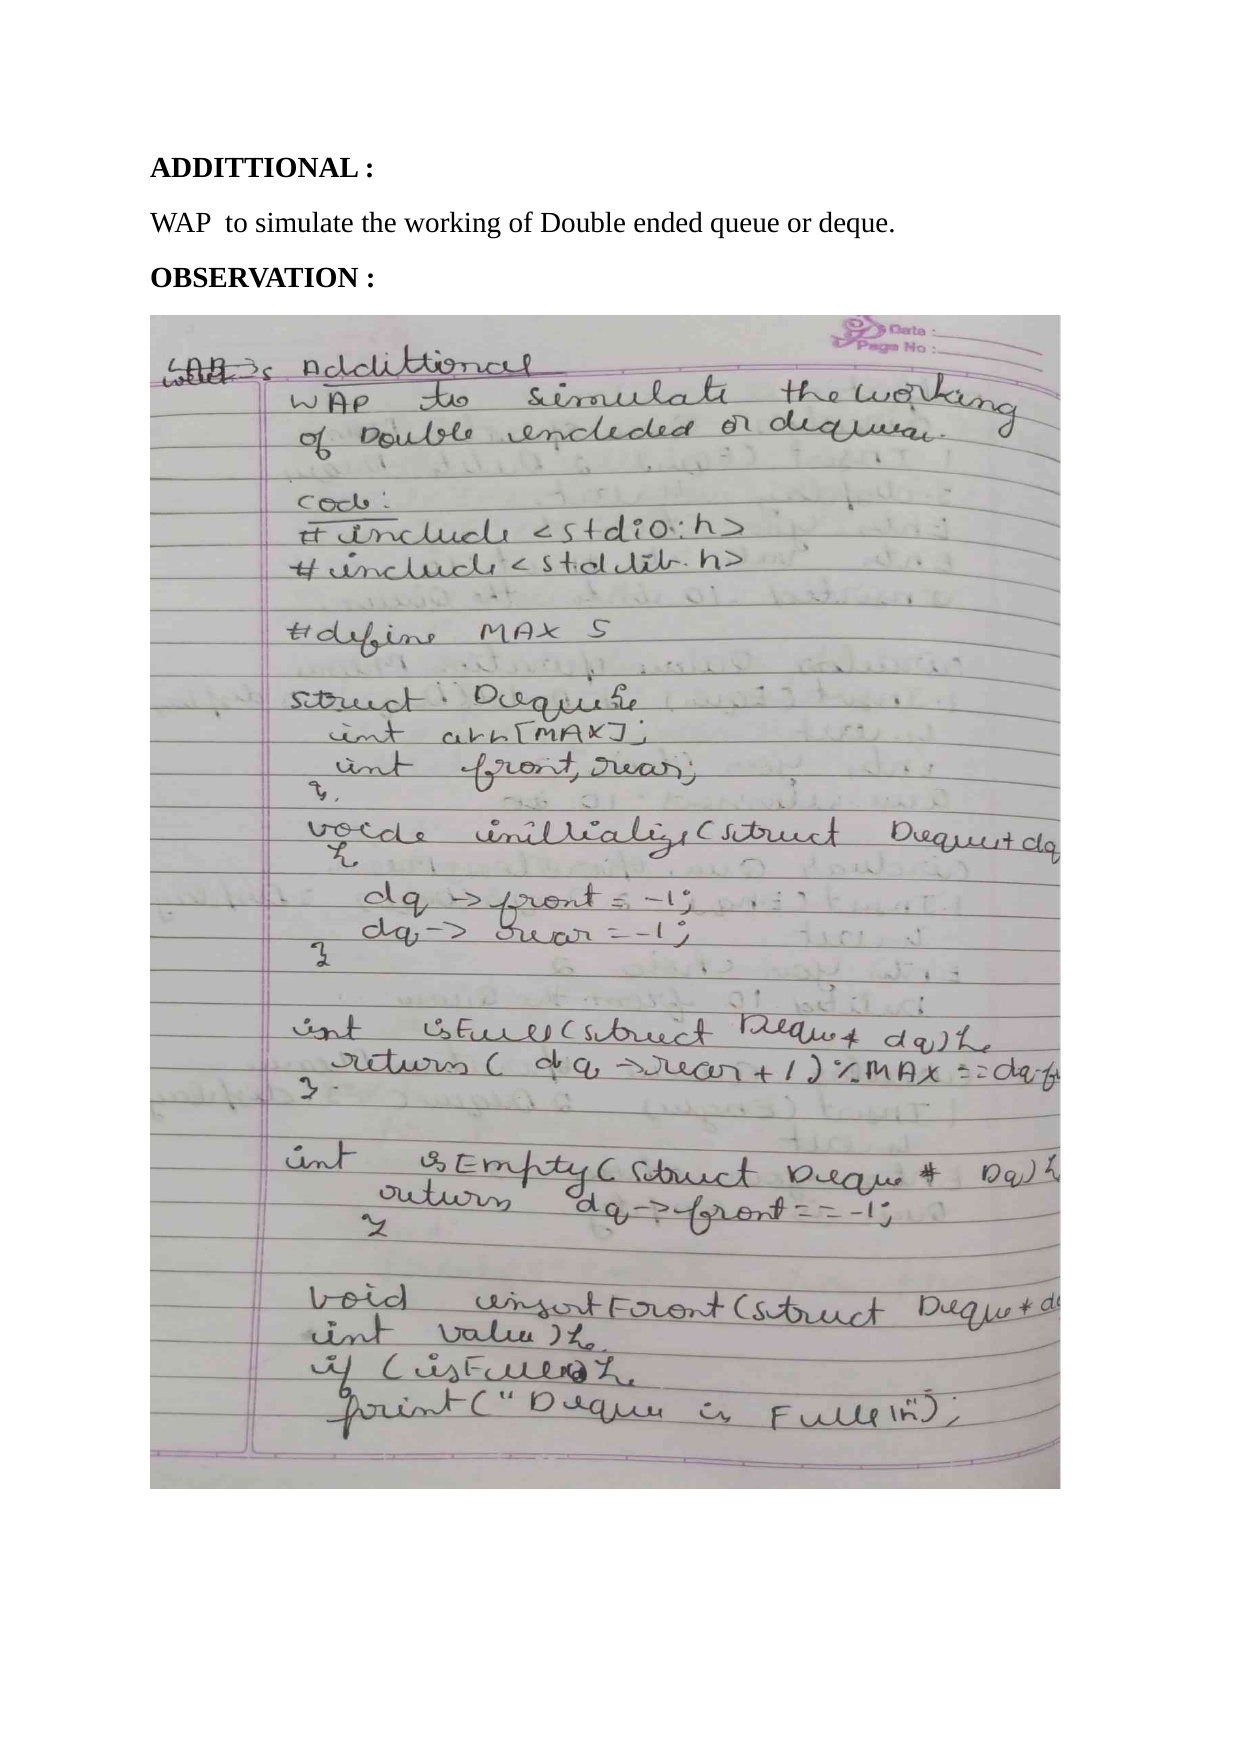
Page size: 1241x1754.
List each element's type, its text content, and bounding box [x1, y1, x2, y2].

picture [150, 315, 1061, 1489]
text OBSERVATION : [150, 260, 1090, 294]
text WAP to simulate the working of Double ended queue or deque. [150, 205, 1090, 239]
text ADDITTIONAL : [150, 150, 1090, 183]
